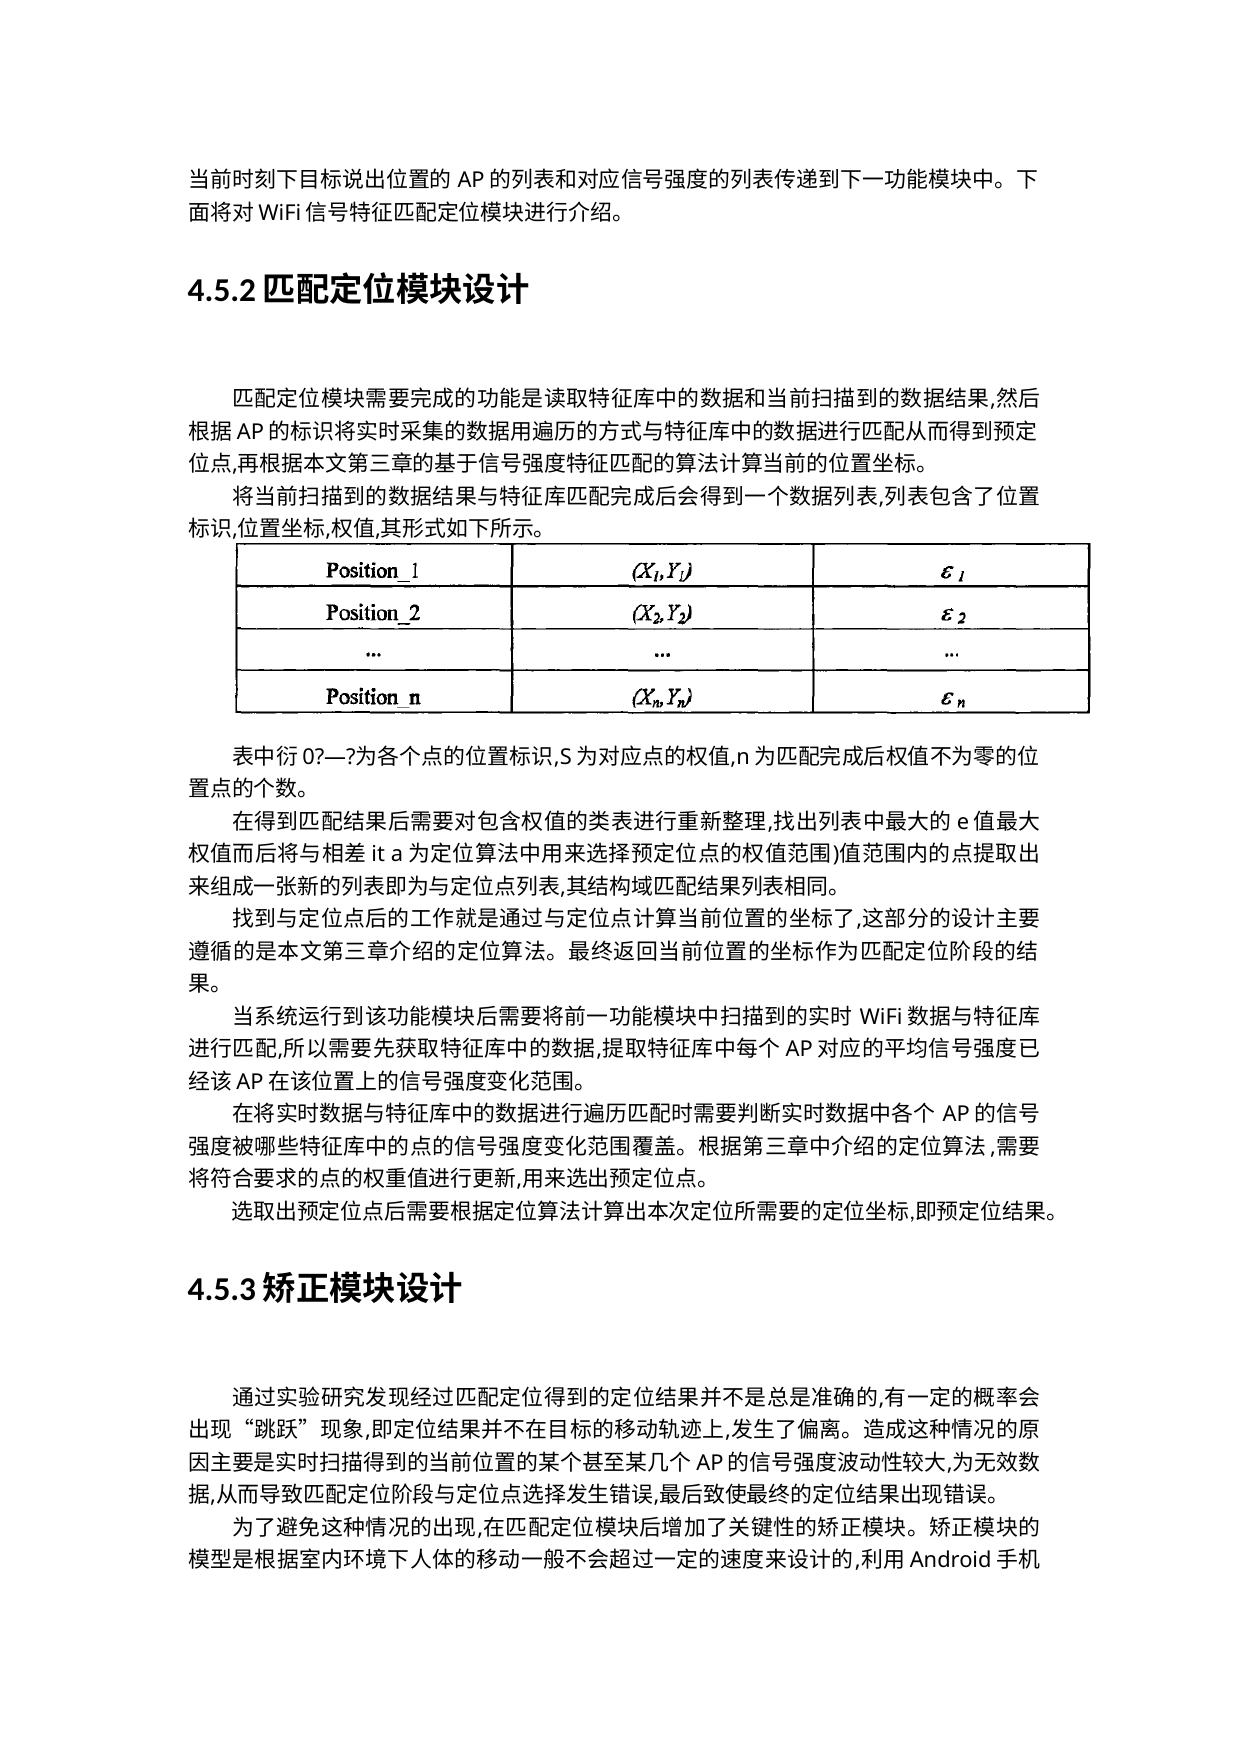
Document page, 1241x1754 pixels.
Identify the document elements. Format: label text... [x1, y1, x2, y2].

text 通过实验研究发现经过匹配定位得到的定位结果并不是总是准确的,有一定的概率会出现“跳跃”现象,即定位结果并不在目标的移动轨迹上,发生了偏离。造成这种情况的原因主要是实时扫描得到的当前位置的某个甚至某几个AP的信号强度波动性较大,为无效数据,从而导致匹配定位阶段与定位点选择发生错误,最后致使最终的定位结果出现错误。 [188, 1380, 1040, 1510]
subtitle 4.5.2匹配定位模块设计 [187, 254, 1053, 319]
text 选取出预定位点后需要根据定位算法计算出本次定位所需要的定位坐标,即预定位结果。 [187, 1193, 1053, 1226]
picture [231, 543, 1096, 717]
text 将当前扫描到的数据结果与特征库匹配完成后会得到一个数据列表,列表包含了位置标识,位置坐标,权值,其形式如下所示。 [188, 478, 1040, 543]
text 在将实时数据与特征库中的数据进行遍历匹配时需要判断实时数据中各个AP的信号强度被哪些特征库中的点的信号强度变化范围覆盖。根据第三章中介绍的定位算法,需要将符合要求的点的权重值进行更新,用来选出预定位点。 [188, 1096, 1040, 1193]
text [188, 162, 1040, 227]
text 匹配定位模块需要完成的功能是读取特征库中的数据和当前扫描到的数据结果,然后根据AP的标识将实时采集的数据用遍历的方式与特征库中的数据进行匹配从而得到预定位点,再根据本文第三章的基于信号强度特征匹配的算法计算当前的位置坐标。 [188, 381, 1040, 478]
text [188, 1510, 1040, 1575]
text 找到与定位点后的工作就是通过与定位点计算当前位置的坐标了,这部分的设计主要遵循的是本文第三章介绍的定位算法。最终返回当前位置的坐标作为匹配定位阶段的结果。 [188, 901, 1040, 998]
text 在得到匹配结果后需要对包含权值的类表进行重新整理,找出列表中最大的e值最大权值而后将与相差it a为定位算法中用来选择预定位点的权值范围)值范围内的点提取出来组成一张新的列表即为与定位点列表,其结构域匹配结果列表相同。 [188, 803, 1040, 901]
text 表中衍0?—?为各个点的位置标识,S为对应点的权值,n为匹配完成后权值不为零的位置点的个数。 [188, 738, 1040, 803]
subtitle 4.5.3矫正模块设计 [187, 1253, 1053, 1318]
text 当系统运行到该功能模块后需要将前一功能模块中扫描到的实时WiFi数据与特征库进行匹配,所以需要先获取特征库中的数据,提取特征库中每个AP对应的平均信号强度已经该AP在该位置上的信号强度变化范围。 [188, 998, 1040, 1096]
